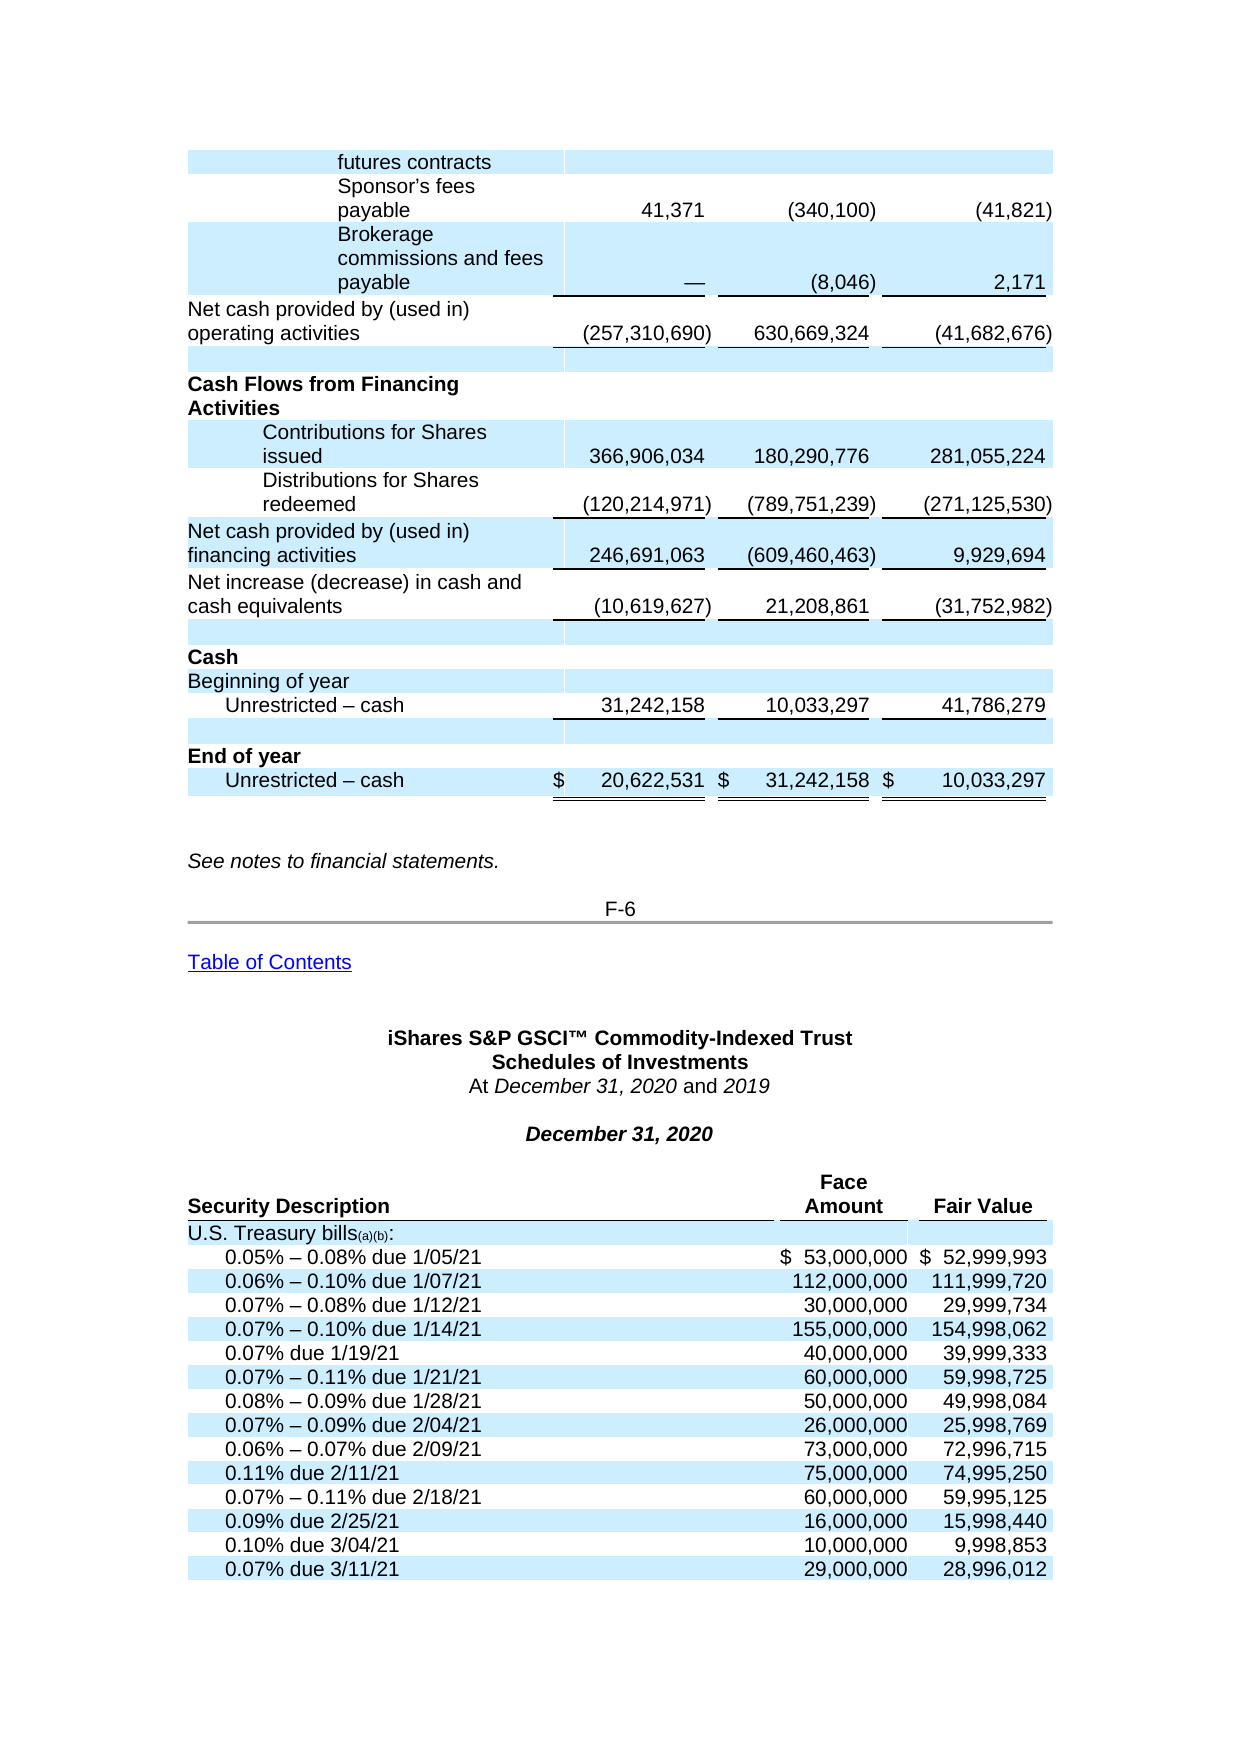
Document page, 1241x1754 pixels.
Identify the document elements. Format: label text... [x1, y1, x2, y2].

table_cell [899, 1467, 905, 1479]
text F-6 [187, 897, 1053, 920]
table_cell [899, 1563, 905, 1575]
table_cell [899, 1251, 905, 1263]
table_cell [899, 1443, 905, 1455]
text iShares S&P GSCI™ Commodity-Indexed Trust [187, 1026, 1053, 1050]
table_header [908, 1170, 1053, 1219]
text Schedules of Investments [187, 1050, 1053, 1074]
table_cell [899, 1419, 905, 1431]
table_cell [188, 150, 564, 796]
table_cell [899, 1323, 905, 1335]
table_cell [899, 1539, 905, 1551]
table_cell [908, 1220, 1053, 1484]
text Table of Contents [187, 949, 1053, 973]
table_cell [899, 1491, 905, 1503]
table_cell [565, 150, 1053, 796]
text At December 31, 2020 and 2019 [187, 1074, 1053, 1098]
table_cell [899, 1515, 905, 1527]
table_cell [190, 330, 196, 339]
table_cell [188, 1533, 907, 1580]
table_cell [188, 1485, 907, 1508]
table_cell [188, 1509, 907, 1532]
text See notes to financial statements. [187, 849, 1053, 873]
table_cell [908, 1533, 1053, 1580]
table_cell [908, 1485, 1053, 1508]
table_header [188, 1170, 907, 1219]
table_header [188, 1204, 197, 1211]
text December 31, 2020 [187, 1122, 1053, 1146]
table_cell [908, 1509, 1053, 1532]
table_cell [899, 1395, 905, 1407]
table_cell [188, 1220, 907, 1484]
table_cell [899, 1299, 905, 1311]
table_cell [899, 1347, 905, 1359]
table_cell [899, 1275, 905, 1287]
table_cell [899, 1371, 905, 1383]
